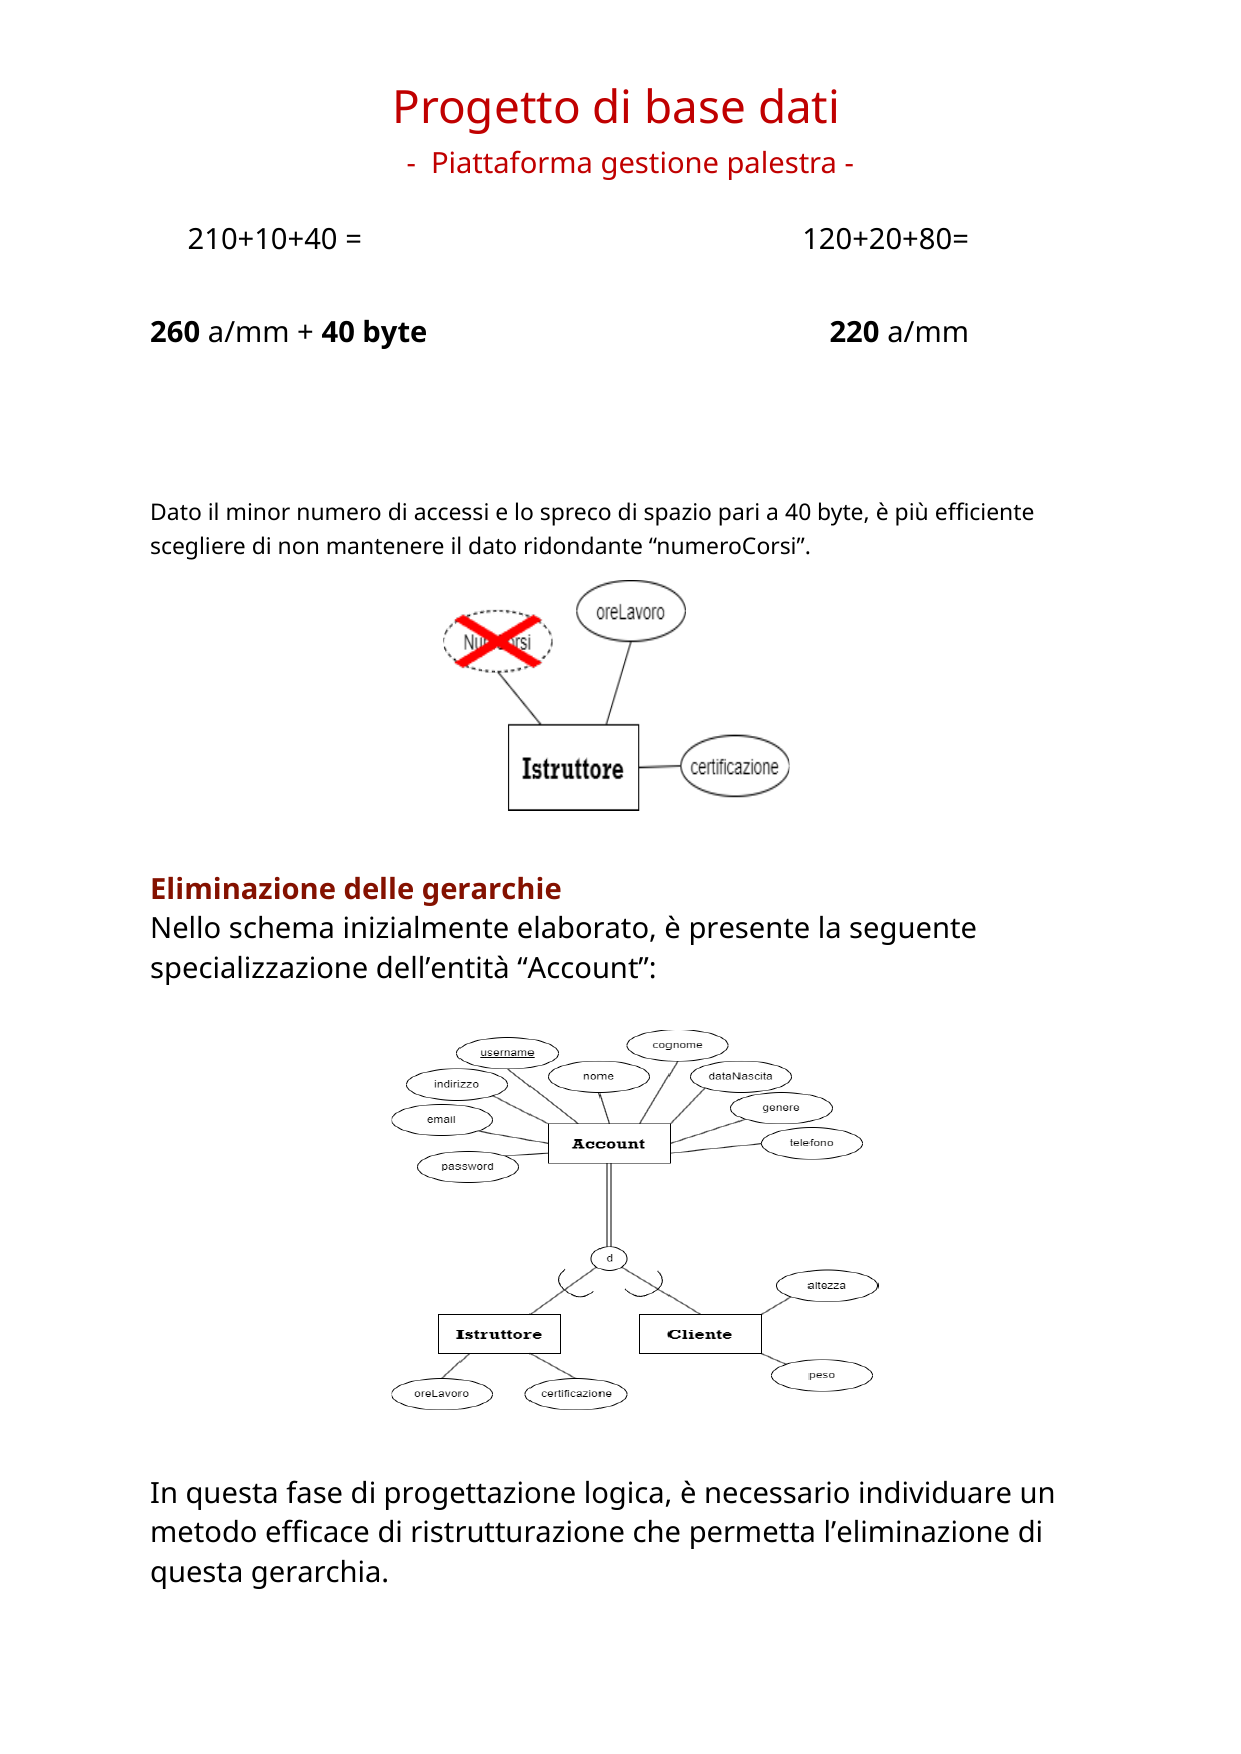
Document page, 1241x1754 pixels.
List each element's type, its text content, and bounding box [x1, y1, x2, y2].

list 210+10+40 = 120+20+80= [187, 218, 1083, 258]
text In questa fase di progettazione logica, è necessario individuare un metodo efficace di ristrutturazione che permetta l’eliminazione di questa gerarchia. [150, 1472, 1090, 1591]
picture [443, 580, 790, 811]
text 260 a/mm + 40 byte 220 a/mm [150, 312, 1083, 351]
text Nello schema inizialmente elaborato, è presente la seguente specializzazione dell’entità “Account”: [150, 908, 1090, 987]
text Eliminazione delle gerarchie [150, 868, 1090, 908]
picture [391, 1030, 879, 1410]
text Dato il minor numero di accessi e lo spreco di spazio pari a 40 byte, è più efficiente scegliere di non mantenere il dato ridondante “numeroCorsi”. [150, 496, 1083, 561]
